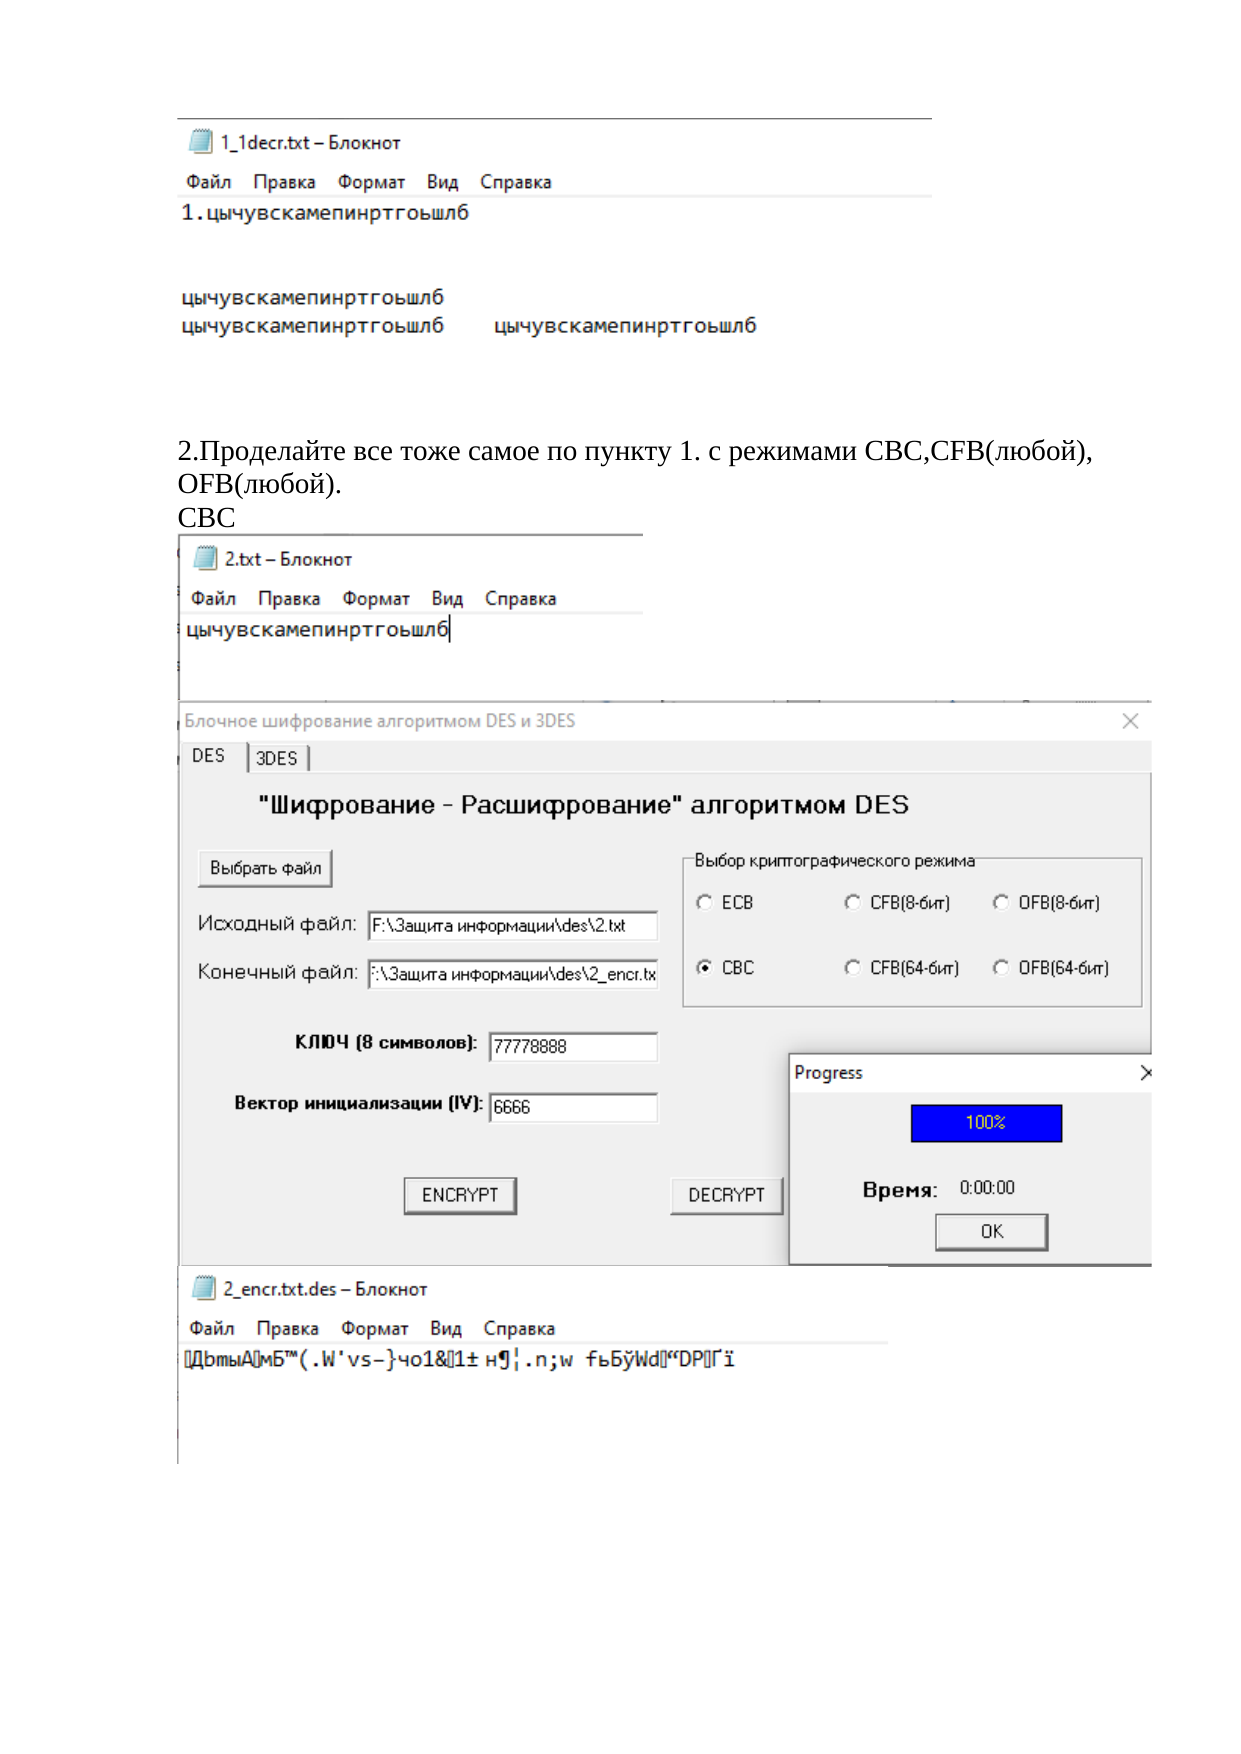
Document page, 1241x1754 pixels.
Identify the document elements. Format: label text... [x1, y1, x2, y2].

picture [177, 533, 1152, 1464]
text CBC [177, 500, 1152, 533]
text 2.Проделайте все тоже самое по пункту 1. с режимами СВС,CFB(любой), OFB(любой). [177, 433, 1152, 500]
picture [177, 118, 932, 405]
